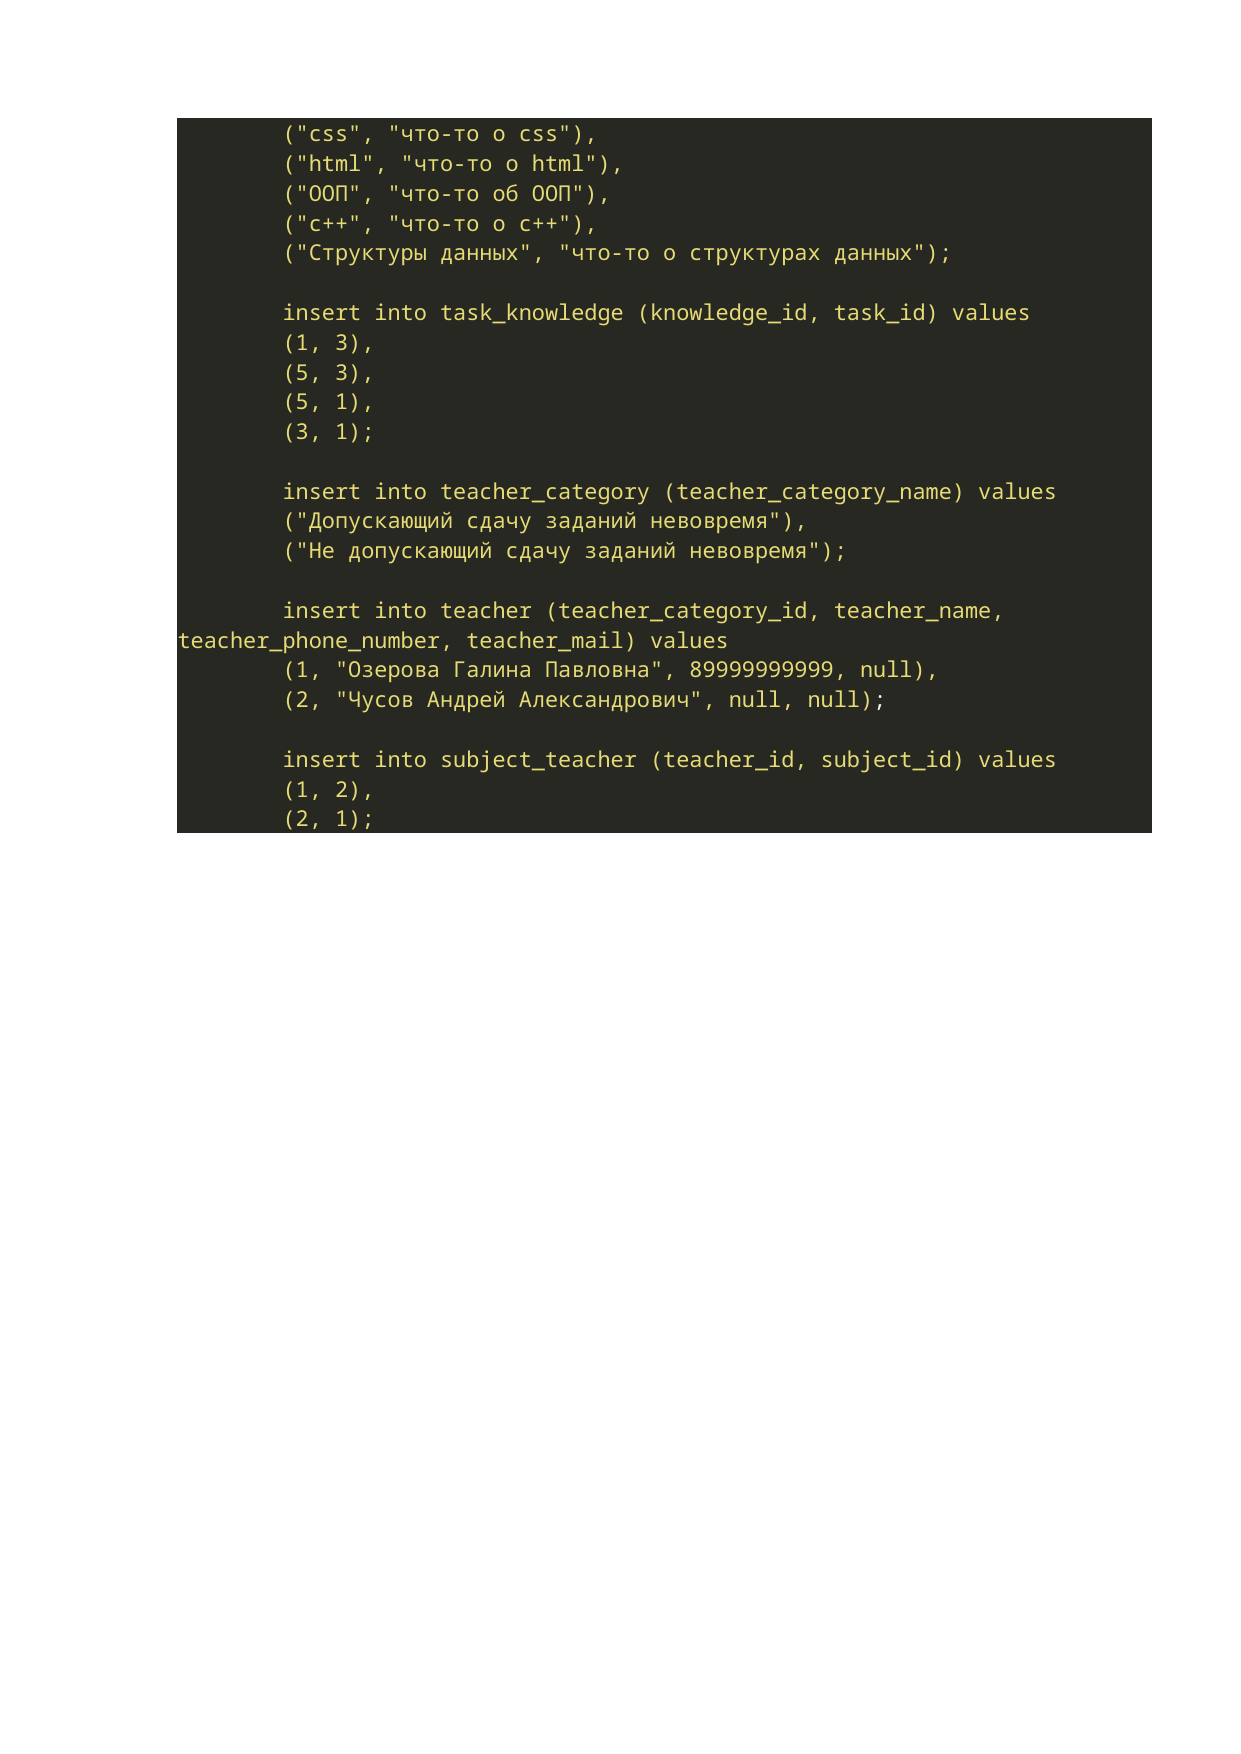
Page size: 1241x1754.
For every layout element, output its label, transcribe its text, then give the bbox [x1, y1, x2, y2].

text ("html", "что-то о html"), [177, 148, 1152, 178]
text (5, 1), [177, 386, 1152, 416]
text insert into teacher (teacher_category_id, teacher_name, teacher_phone_number, teacher_mail) values [177, 595, 1152, 654]
text insert into subject_teacher (teacher_id, subject_id) values [177, 744, 1152, 773]
text (2, "Чусов Андрей Александрович", null, null); [177, 684, 1152, 714]
text insert into task_knowledge (knowledge_id, task_id) values [177, 297, 1152, 327]
text (3, 1); [177, 416, 1152, 446]
text (1, 2), [177, 773, 1152, 803]
text ("Структуры данных", "что-то о структурах данных"); [177, 237, 1152, 267]
text ("ООП", "что-то об ООП"), [177, 178, 1152, 207]
text ("css", "что-то о css"), [177, 118, 1152, 148]
text (1, "Озерова Галина Павловна", 89999999999, null), [177, 654, 1152, 684]
text (1, 3), [177, 327, 1152, 356]
text ("c++", "что-то о c++"), [177, 207, 1152, 237]
text ("Допускающий сдачу заданий невовремя"), [177, 505, 1152, 535]
text ("Не допускающий сдачу заданий невовремя"); [177, 535, 1152, 565]
text (5, 3), [177, 356, 1152, 386]
text (2, 1); [177, 803, 1152, 833]
text insert into teacher_category (teacher_category_name) values [177, 476, 1152, 505]
